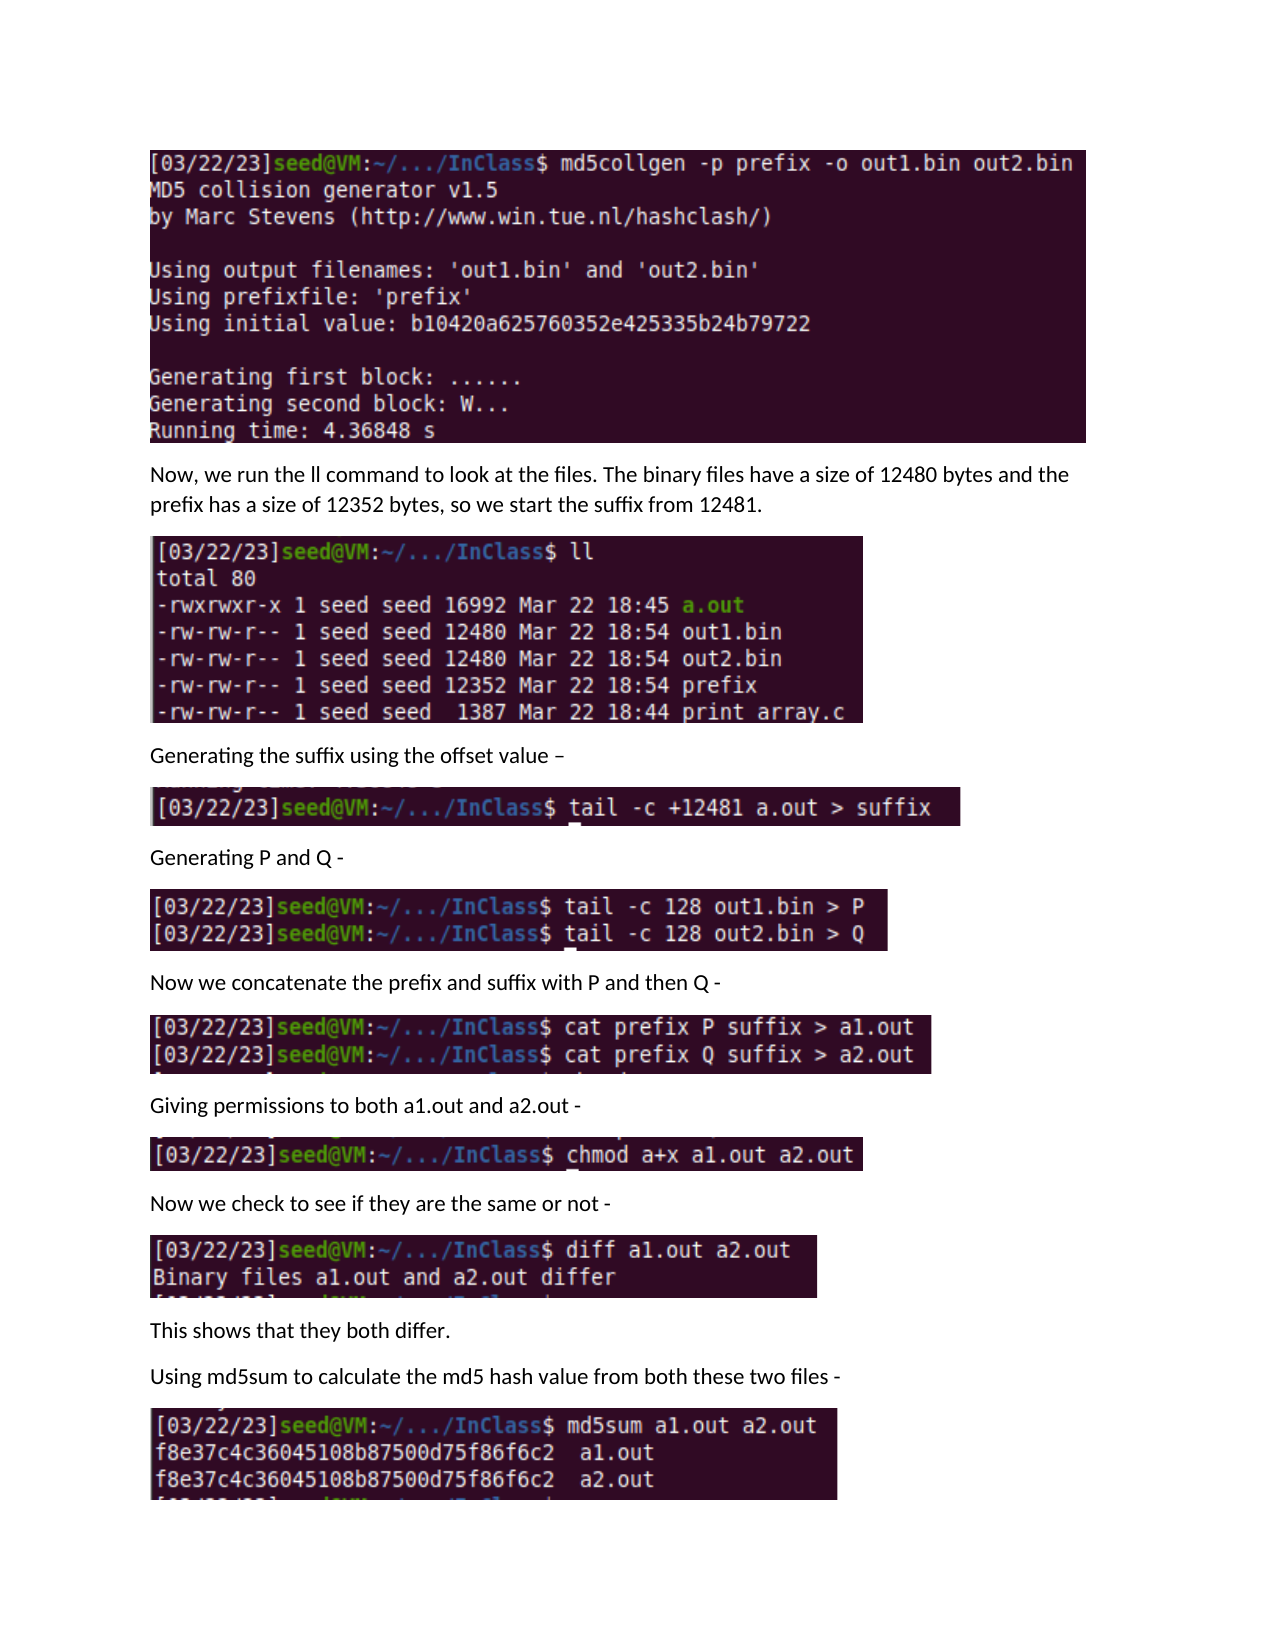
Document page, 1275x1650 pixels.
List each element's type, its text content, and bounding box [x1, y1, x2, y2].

text Generating the suffix using the offset value – [150, 741, 1125, 769]
text Generating P and Q - [150, 843, 1125, 871]
text Giving permissions to both a1.out and a2.out - [150, 1091, 1125, 1119]
picture [150, 150, 1086, 443]
picture [150, 536, 863, 723]
picture [150, 787, 961, 826]
text Using md5sum to calculate the md5 hash value from both these two files - [150, 1362, 1125, 1390]
text Now, we run the ll command to look at the files. The binary files have a size of 12480 bytes and the prefix has a size of 12352 bytes, so we start the suffix from 12481. [150, 461, 1125, 518]
picture [150, 1408, 838, 1500]
picture [150, 1015, 932, 1074]
picture [150, 889, 888, 951]
text Now we check to see if they are the same or not - [150, 1189, 1125, 1217]
picture [150, 1235, 818, 1298]
picture [150, 1137, 863, 1171]
text Now we concatenate the prefix and suffix with P and then Q - [150, 968, 1125, 997]
text This shows that they both differ. [150, 1316, 1125, 1344]
